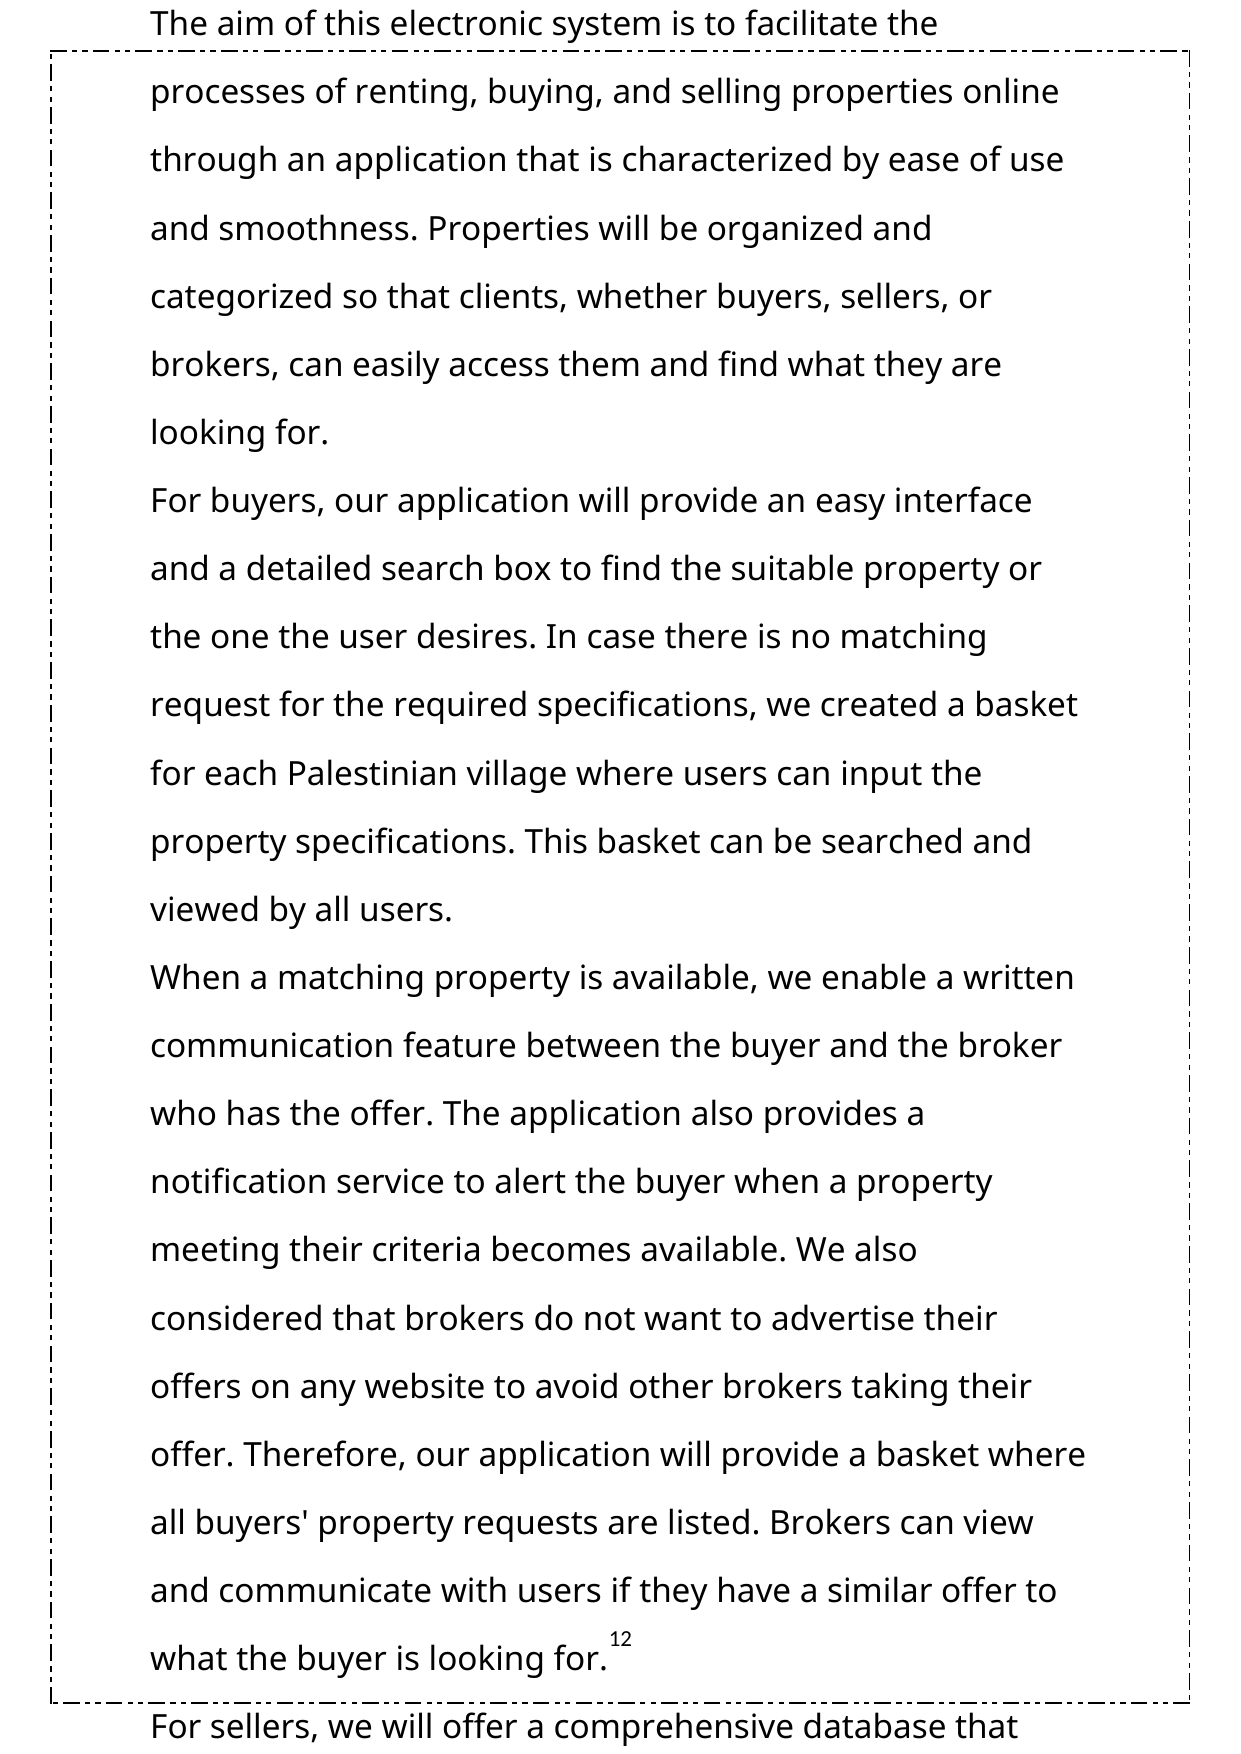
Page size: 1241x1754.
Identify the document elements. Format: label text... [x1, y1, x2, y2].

text When a matching property is available, we enable a written communication feature between the buyer and the broker who has the offer. The application also provides a notification service to alert the buyer when a property meeting their criteria becomes available. We also considered that brokers do not want to advertise their offers on any website to avoid other brokers taking their offer. Therefore, our application will provide a basket where all buyers' property requests are listed. Brokers can view and communicate with users if they have a similar offer to what the buyer is looking for. [150, 954, 1096, 1680]
text For sellers, we will offer a comprehensive database that caters to all types of properties that users can list in a detailed, easy, and suitable manner for all social categories [150, 1703, 1096, 1754]
text The aim of this electronic system is to facilitate the processes of renting, buying, and selling properties online through an application that is characterized by ease of use and smoothness. Properties will be organized and categorized so that clients, whether buyers, sellers, or brokers, can easily access them and find what they are looking for. [150, 0, 1096, 454]
text For buyers, our application will provide an easy interface and a detailed search box to find the suitable property or the one the user desires. In case there is no matching request for the required specifications, we created a basket for each Palestinian village where users can input the property specifications. This basket can be searched and viewed by all users. [150, 477, 1096, 931]
